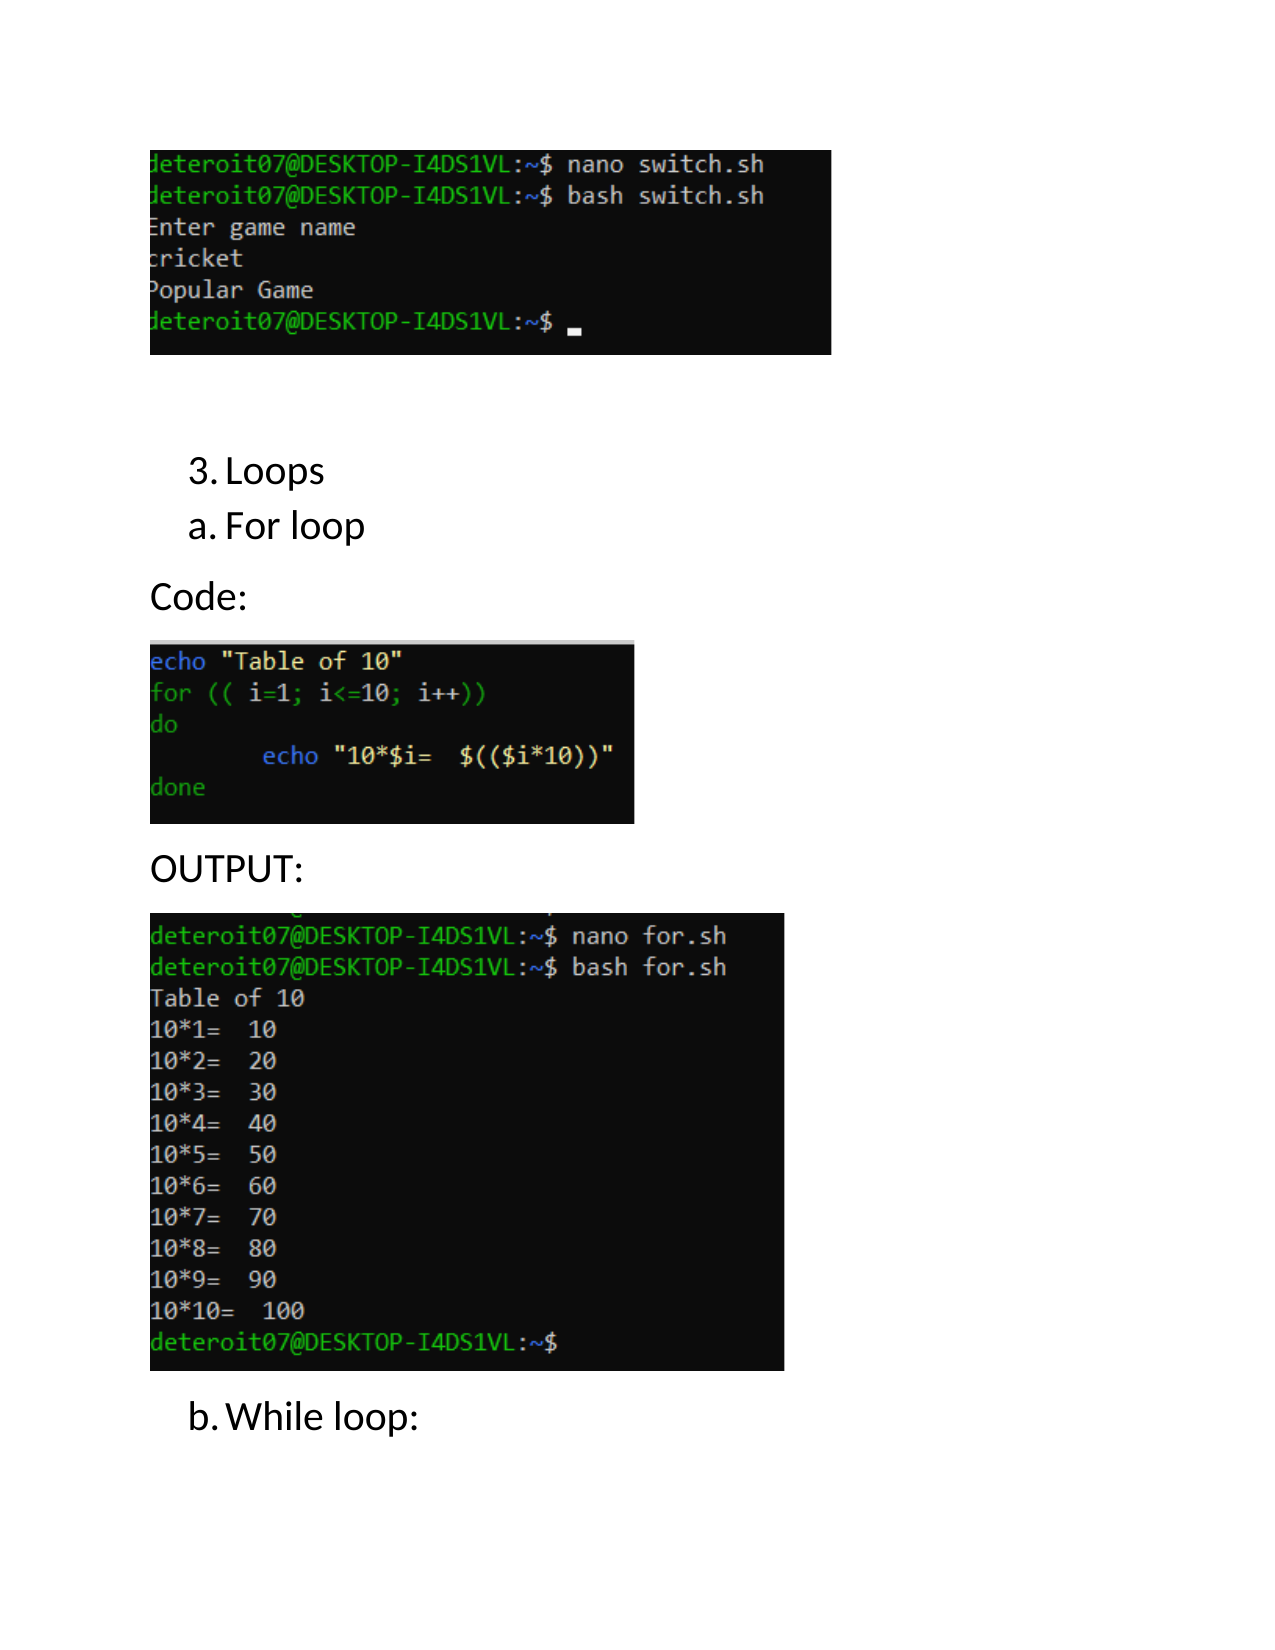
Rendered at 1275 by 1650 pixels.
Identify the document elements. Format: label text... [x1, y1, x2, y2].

list For loop [187, 499, 1125, 549]
list Loops [187, 444, 1125, 495]
picture [150, 913, 785, 1371]
picture [150, 640, 635, 824]
text OUTPUT: [150, 842, 1125, 893]
picture [150, 150, 832, 355]
text Code: [150, 570, 1125, 621]
list While loop: [187, 1389, 1125, 1440]
